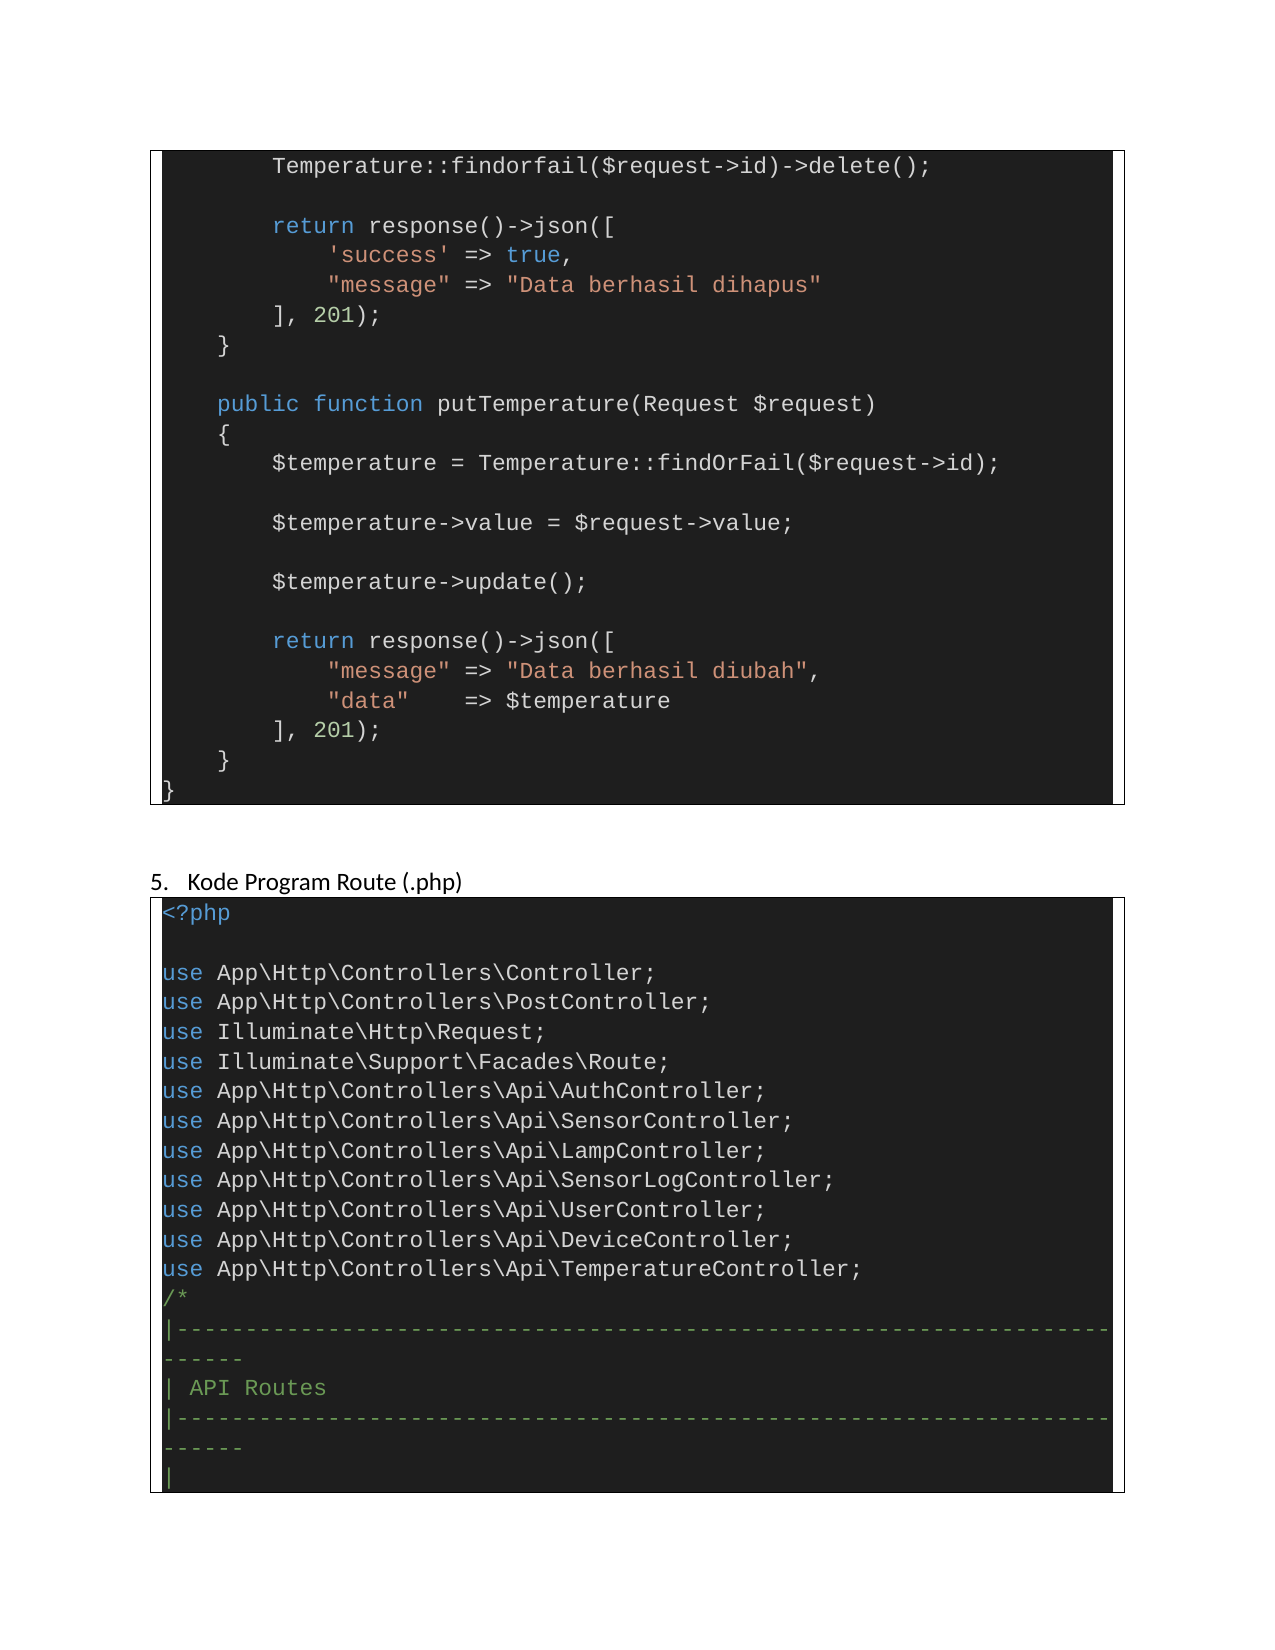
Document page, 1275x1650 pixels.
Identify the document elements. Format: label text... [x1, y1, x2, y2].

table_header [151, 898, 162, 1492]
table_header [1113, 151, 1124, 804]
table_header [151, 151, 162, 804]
list Kode Program Route (.php) [150, 866, 1125, 897]
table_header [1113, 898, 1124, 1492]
